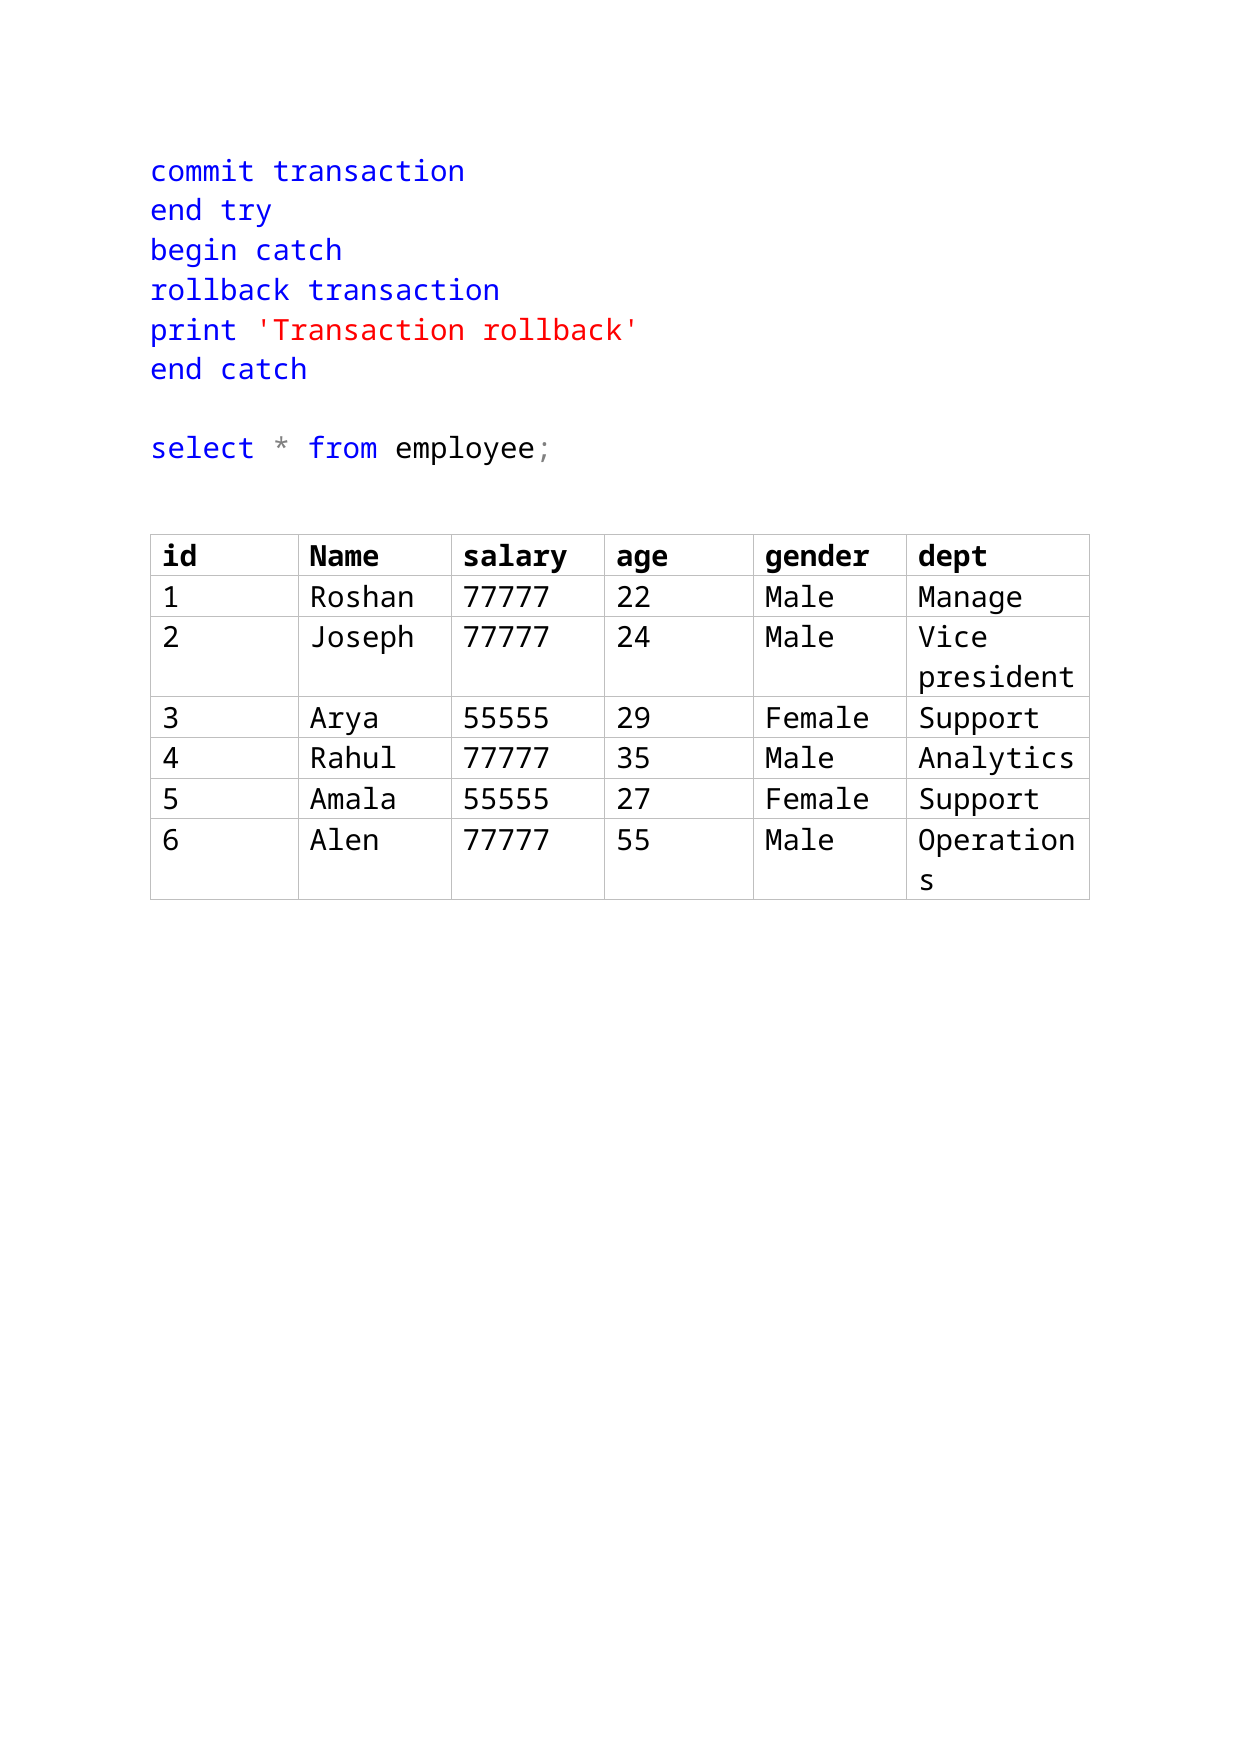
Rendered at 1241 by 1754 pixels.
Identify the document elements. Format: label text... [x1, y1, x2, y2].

table_header id [151, 535, 298, 575]
table_cell 77777 [452, 576, 604, 616]
table_cell Manage [907, 576, 1089, 616]
table_cell 77777 [452, 738, 604, 777]
table_cell Male [754, 819, 906, 899]
table_cell 27 [605, 779, 753, 818]
table_cell 6 [151, 819, 298, 899]
table_cell Male [754, 738, 906, 777]
table_cell Vice president [907, 617, 1089, 696]
table_header gender [754, 535, 906, 575]
table_cell Operations [907, 819, 1089, 899]
table_cell 5 [151, 779, 298, 818]
table_cell 35 [605, 738, 753, 777]
table_cell Male [754, 617, 906, 696]
text end try [150, 190, 1090, 229]
table_cell Male [754, 576, 906, 616]
table_header age [605, 535, 753, 575]
table_header dept [907, 535, 1089, 575]
table_cell 55555 [452, 697, 604, 737]
text rollback transaction [150, 269, 1090, 309]
table_cell Arya [299, 697, 451, 737]
table_cell 55555 [452, 779, 604, 818]
text end catch [150, 348, 1090, 388]
text begin catch [150, 229, 1090, 269]
text commit transaction [150, 150, 1090, 190]
table_cell 1 [151, 576, 298, 616]
table_cell Alen [299, 819, 451, 899]
table_cell 29 [605, 697, 753, 737]
table_cell Joseph [299, 617, 451, 696]
table_cell Analytics [907, 738, 1089, 777]
table_header Name [299, 535, 451, 575]
table_cell Female [754, 697, 906, 737]
table_cell 77777 [452, 819, 604, 899]
table_cell 4 [151, 738, 298, 777]
table_cell Support [907, 697, 1089, 737]
table_cell Female [754, 779, 906, 818]
table_cell Amala [299, 779, 451, 818]
table_header salary [452, 535, 604, 575]
table_cell 24 [605, 617, 753, 696]
table_cell Support [907, 779, 1089, 818]
table_cell Rahul [299, 738, 451, 777]
table_cell 22 [605, 576, 753, 616]
text print 'Transaction rollback' [150, 309, 1090, 348]
table_cell Roshan [299, 576, 451, 616]
table_cell 2 [151, 617, 298, 696]
text select * from employee; [150, 428, 1090, 467]
table_cell 3 [151, 697, 298, 737]
table_cell 77777 [452, 617, 604, 696]
table_cell 55 [605, 819, 753, 899]
